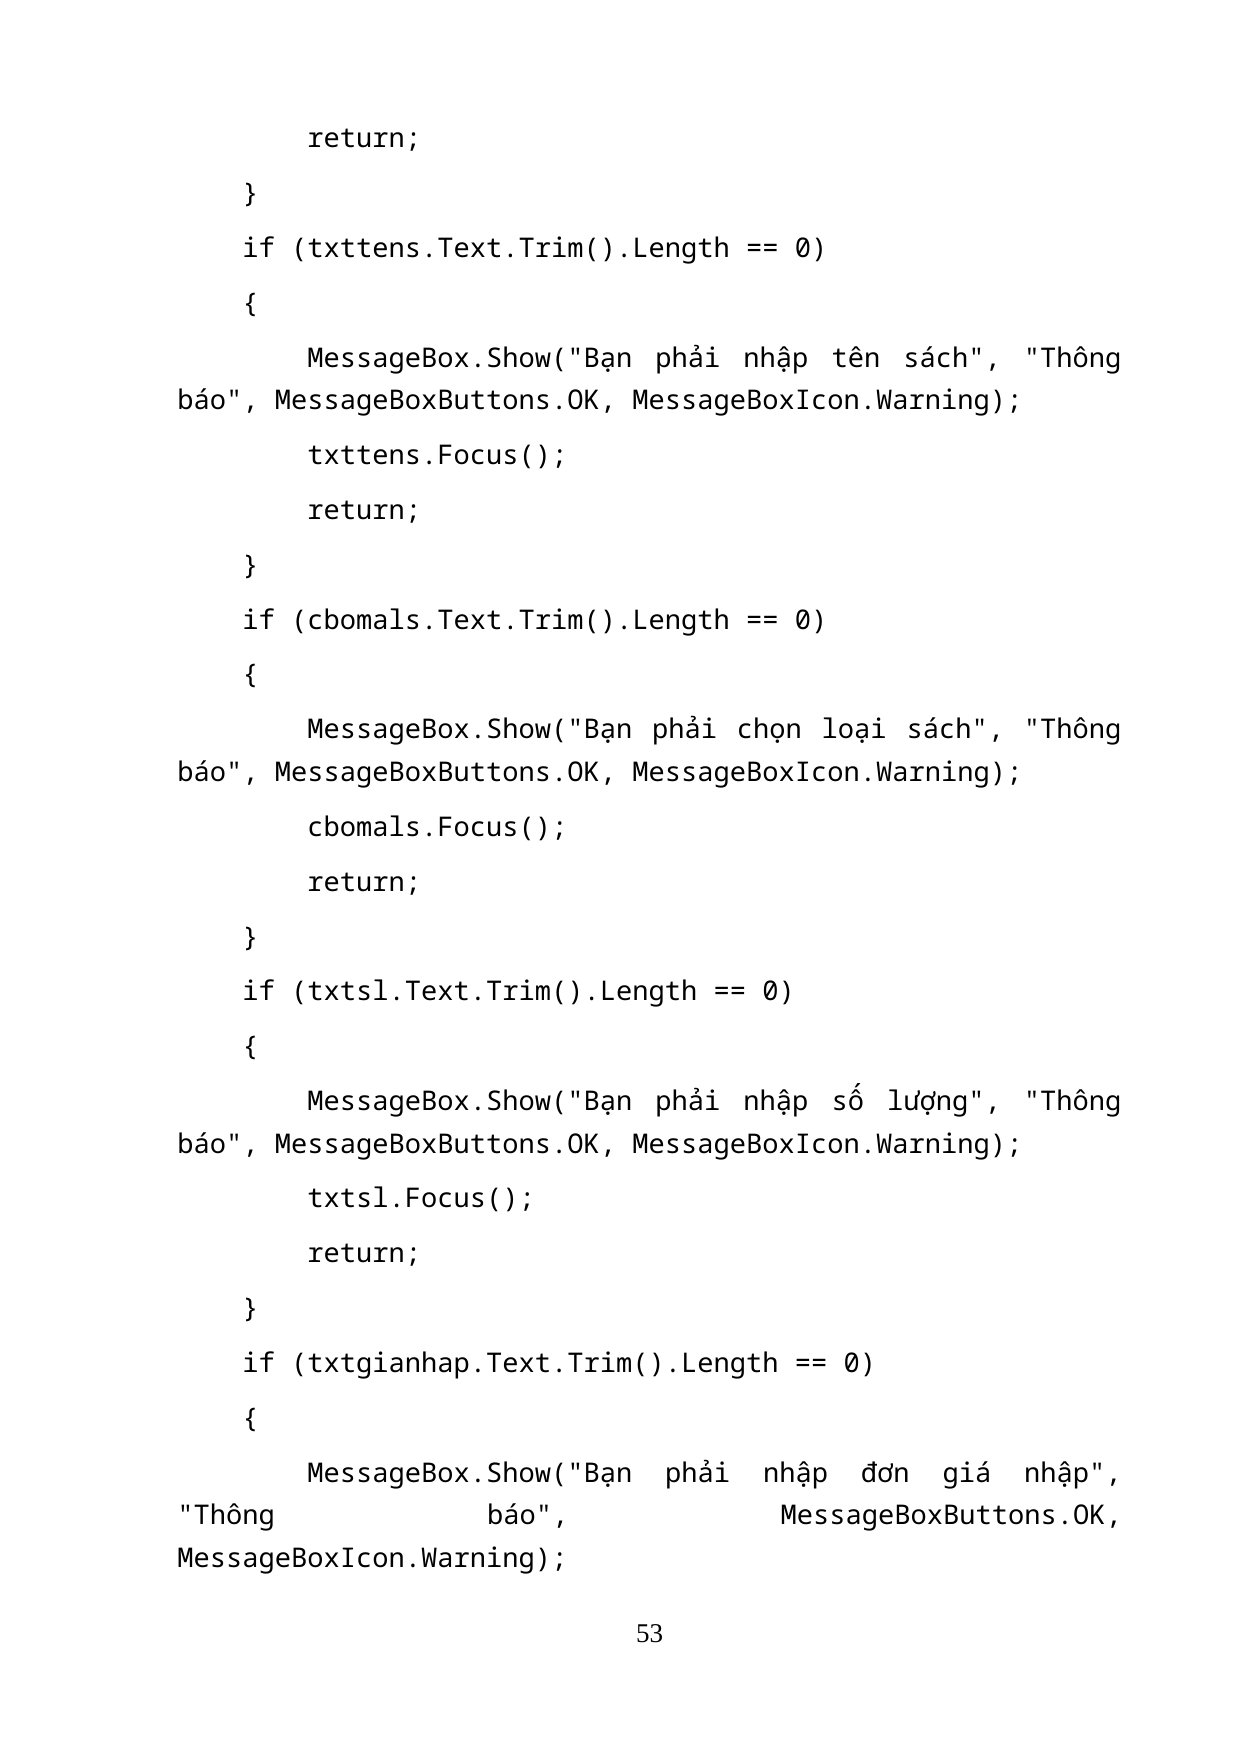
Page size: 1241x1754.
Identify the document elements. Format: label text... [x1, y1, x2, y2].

text { [177, 1398, 1122, 1435]
text txttens.Focus(); [177, 435, 1122, 472]
text MessageBox.Show("Bạn phải chọn loại sách", "Thông báo", MessageBoxButtons.OK, MessageBoxIcon.Warning); [177, 710, 1122, 789]
text return; [177, 490, 1122, 527]
text if (cbomals.Text.Trim().Length == 0) [177, 600, 1122, 637]
text if (txttens.Text.Trim().Length == 0) [177, 228, 1122, 265]
text { [177, 283, 1122, 320]
text } [177, 917, 1122, 954]
text if (txtgianhap.Text.Trim().Length == 0) [177, 1344, 1122, 1381]
text return; [177, 862, 1122, 899]
text MessageBox.Show("Bạn phải nhập số lượng", "Thông báo", MessageBoxButtons.OK, MessageBoxIcon.Warning); [177, 1082, 1122, 1161]
text } [177, 1289, 1122, 1326]
text } [177, 173, 1122, 210]
text { [177, 655, 1122, 692]
text MessageBox.Show("Bạn phải nhập tên sách", "Thông báo", MessageBoxButtons.OK, MessageBoxIcon.Warning); [177, 338, 1122, 417]
text MessageBox.Show("Bạn phải nhập đơn giá nhập", "Thông báo", MessageBoxButtons.OK, MessageBoxIcon.Warning); [177, 1453, 1122, 1575]
text { [177, 1027, 1122, 1064]
text cbomals.Focus(); [177, 807, 1122, 844]
text return; [177, 118, 1122, 155]
text } [177, 545, 1122, 582]
text return; [177, 1234, 1122, 1271]
text txtsl.Focus(); [177, 1179, 1122, 1216]
text if (txtsl.Text.Trim().Length == 0) [177, 972, 1122, 1009]
